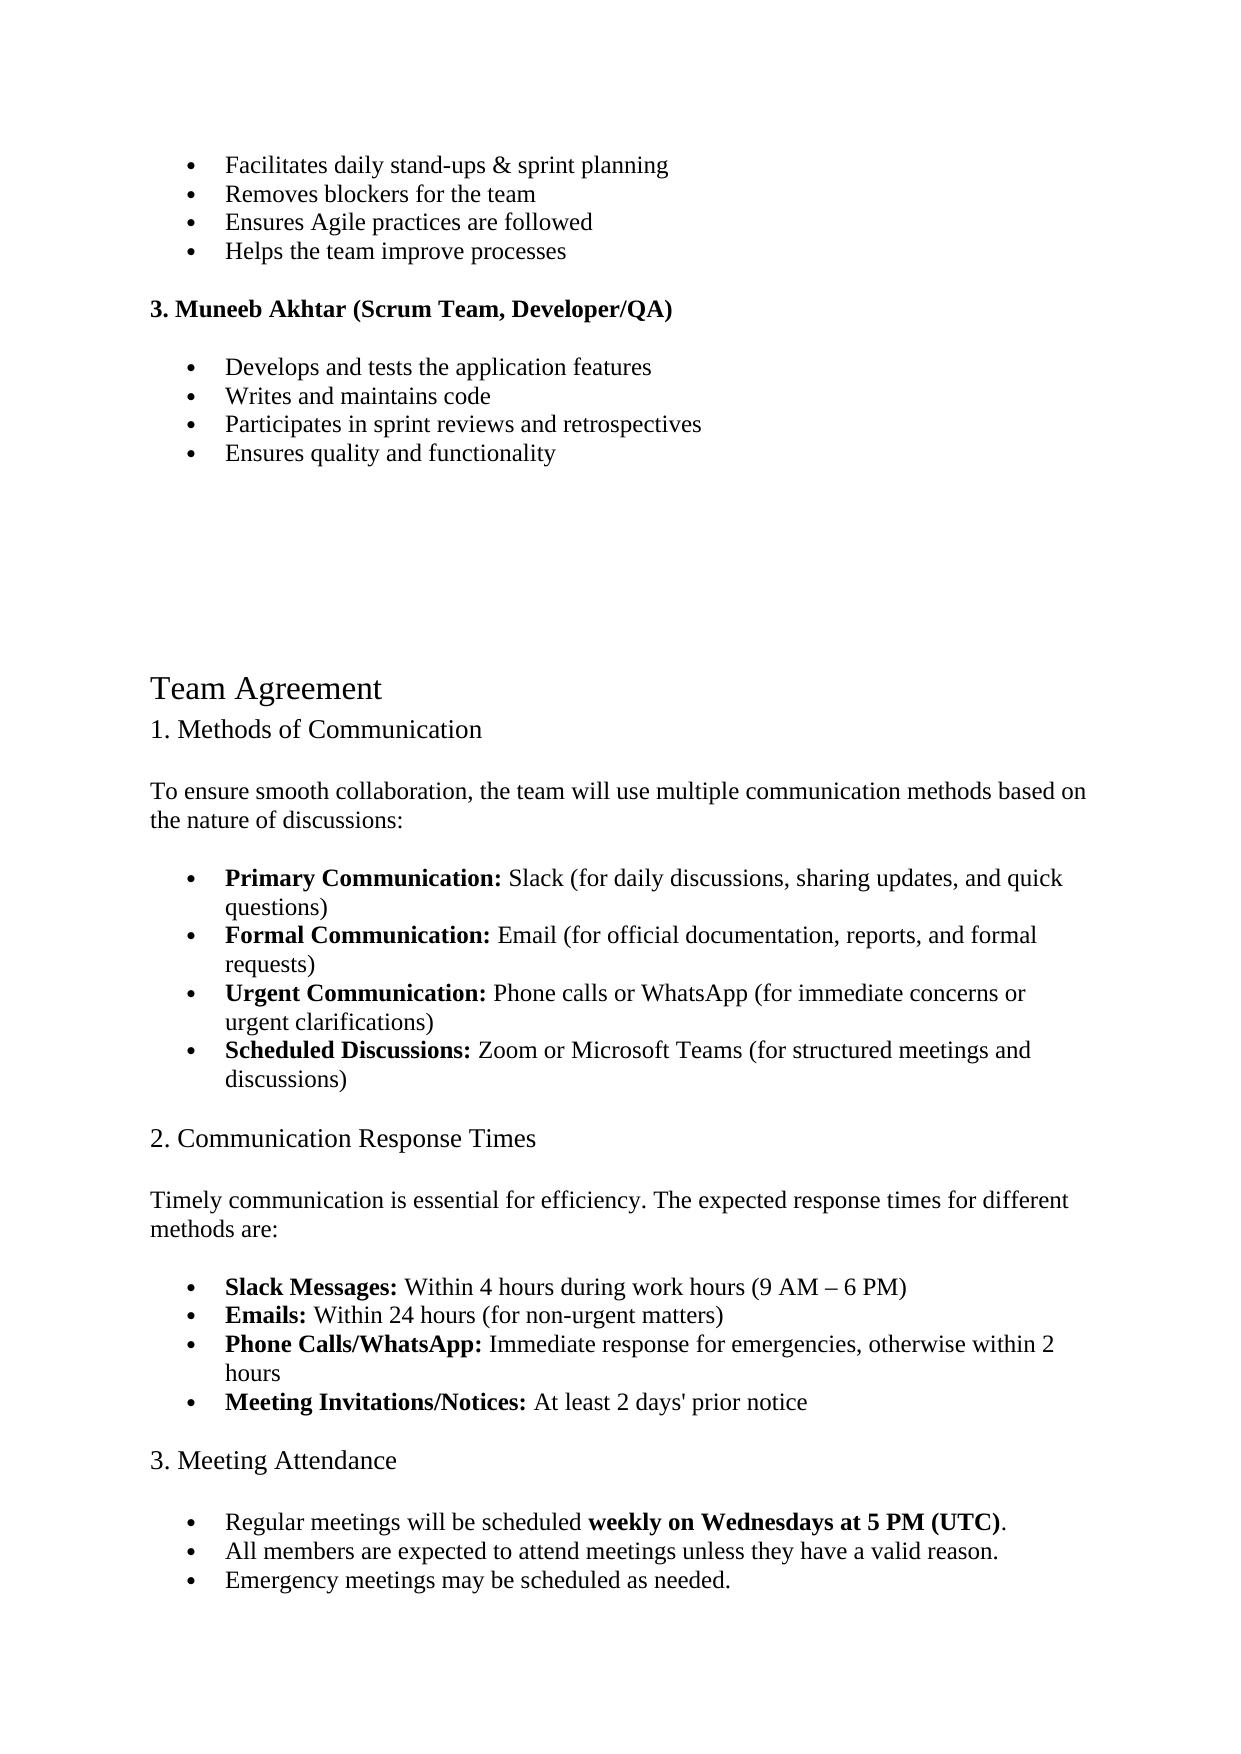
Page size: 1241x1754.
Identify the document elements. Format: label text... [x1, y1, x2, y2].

text Timely communication is essential for efficiency. The expected response times for different methods are: [150, 1185, 1090, 1242]
list Meeting Invitations/Notices: At least 2 days' prior notice [187, 1387, 1090, 1415]
subtitle 1. Methods of Communication [150, 714, 1090, 745]
list Formal Communication: Email (for official documentation, reports, and formal requests) [187, 921, 1090, 978]
subtitle 3. Muneeb Akhtar (Scrum Team, Developer/QA) [150, 294, 1090, 323]
list Urgent Communication: Phone calls or WhatsApp (for immediate concerns or urgent clarifications) [187, 978, 1090, 1036]
subtitle 3. Meeting Attendance [150, 1444, 1090, 1476]
list Ensures Agile practices are followed [187, 207, 1090, 236]
list All members are expected to attend meetings unless they have a valid reason. [187, 1536, 1090, 1565]
list Participates in sprint reviews and retrospectives [187, 409, 1090, 438]
subtitle 2. Communication Response Times [150, 1122, 1090, 1153]
list Scheduled Discussions: Zoom or Microsoft Teams (for structured meetings and discussions) [187, 1036, 1090, 1093]
list Ensures quality and functionality [187, 438, 1090, 467]
list Develops and tests the application features [187, 352, 1090, 381]
list Regular meetings will be scheduled weekly on Wednesdays at 5 PM (UTC). [187, 1507, 1090, 1536]
list Writes and maintains code [187, 381, 1090, 409]
list Facilitates daily stand-ups & sprint planning [187, 150, 1090, 179]
list Slack Messages: Within 4 hours during work hours (9 AM – 6 PM) [187, 1272, 1090, 1300]
list Emergency meetings may be scheduled as needed. [187, 1565, 1090, 1593]
subtitle Team Agreement [150, 668, 1090, 706]
list Primary Communication: Slack (for daily discussions, sharing updates, and quick questions) [187, 863, 1090, 921]
list Emails: Within 24 hours (for non-urgent matters) [187, 1300, 1090, 1329]
list Phone Calls/WhatsApp: Immediate response for emergencies, otherwise within 2 hours [187, 1329, 1090, 1387]
list Helps the team improve processes [187, 236, 1090, 265]
list Removes blockers for the team [187, 179, 1090, 207]
text To ensure smooth collaboration, the team will use multiple communication methods based on the nature of discussions: [150, 776, 1090, 834]
